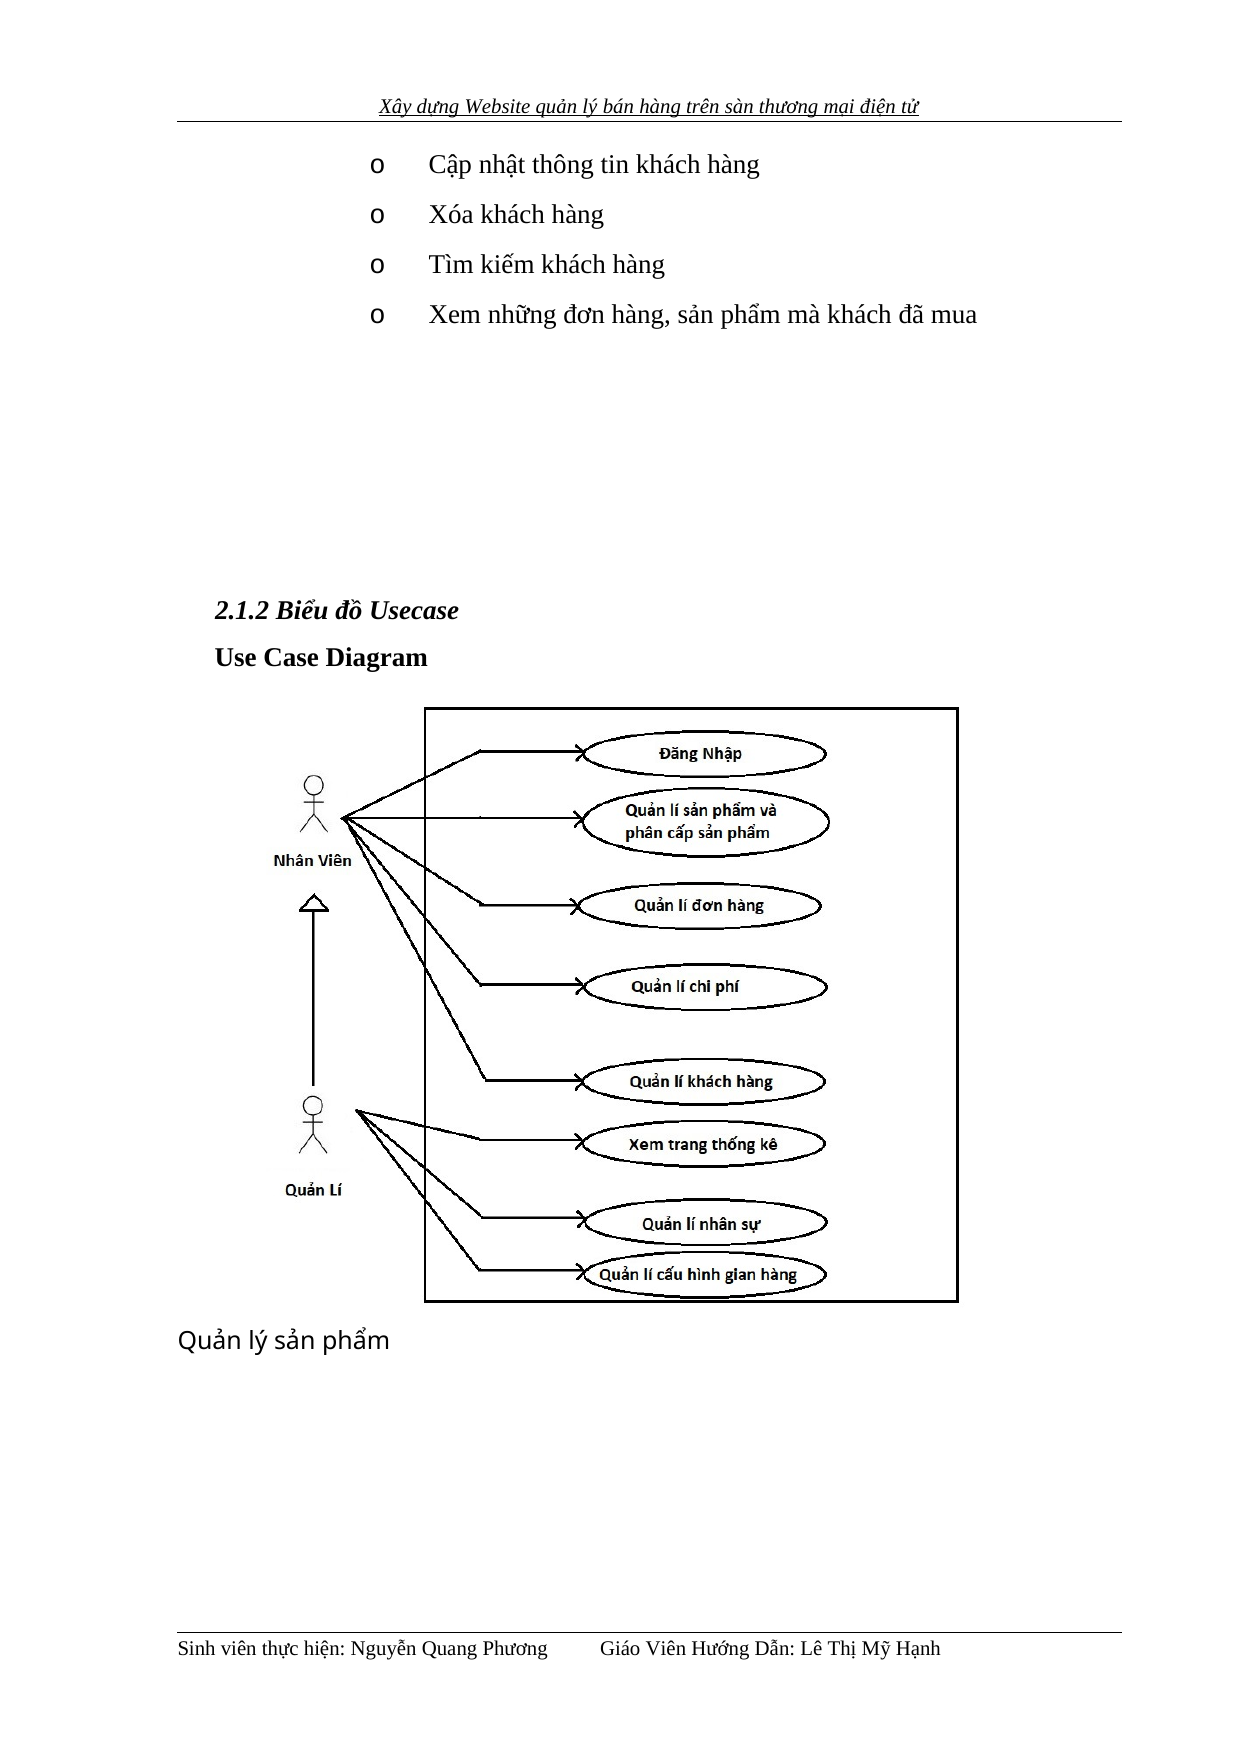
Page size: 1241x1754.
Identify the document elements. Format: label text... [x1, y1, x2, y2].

text Use Case Diagram [177, 641, 1122, 672]
picture [266, 693, 988, 1320]
list Tìm kiếm khách hàng [369, 248, 1122, 281]
list Cập nhật thông tin khách hàng [369, 148, 1122, 181]
list Xóa khách hàng [369, 198, 1122, 231]
subtitle 2.1.2 Biểu đồ Usecase [187, 594, 1122, 626]
list Xem những đơn hàng, sản phẩm mà khách đã mua [369, 298, 1122, 331]
